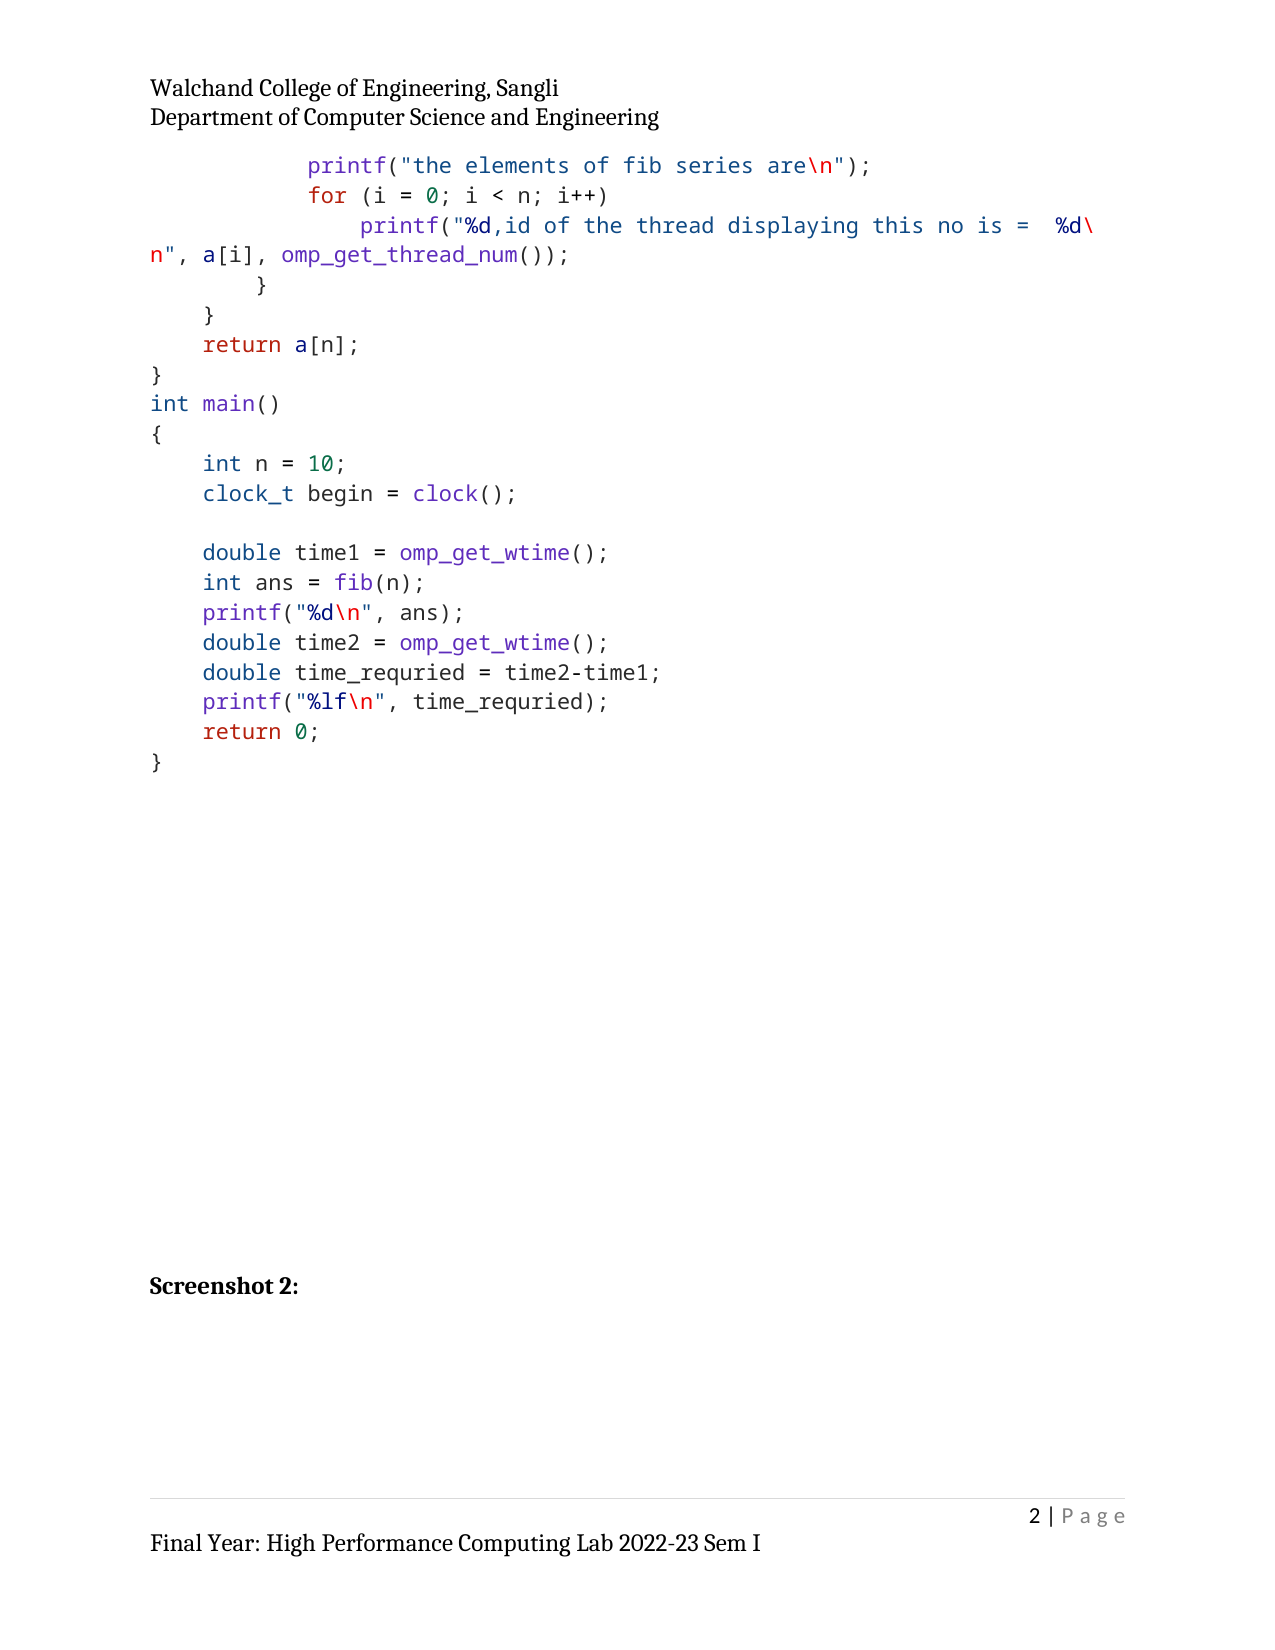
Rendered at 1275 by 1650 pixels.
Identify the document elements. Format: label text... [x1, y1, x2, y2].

text } [150, 299, 1125, 329]
text for (i = 0; i < n; i++) [150, 180, 1125, 209]
text { [150, 418, 1125, 448]
text } [150, 746, 1125, 776]
text clock_t begin = clock(); [150, 478, 1125, 507]
text int main() [150, 388, 1125, 418]
text return 0; [150, 716, 1125, 746]
text printf("%d\n", ans); [150, 597, 1125, 627]
text int ans = fib(n); [150, 567, 1125, 597]
text printf("%d,id of the thread displaying this no is = %d\n", a[i], omp_get_thread_num()); [150, 209, 1125, 269]
text printf("the elements of fib series are\n"); [150, 150, 1125, 180]
text double time1 = omp_get_wtime(); [150, 537, 1125, 567]
text return a[n]; [150, 329, 1125, 358]
text int n = 10; [150, 448, 1125, 478]
text Screenshot 2: [150, 1272, 1125, 1301]
text double time2 = omp_get_wtime(); [150, 627, 1125, 656]
text printf("%lf\n", time_requried); [150, 686, 1125, 716]
text } [150, 358, 1125, 388]
text double time_requried = time2-time1; [150, 656, 1125, 686]
text } [150, 269, 1125, 299]
